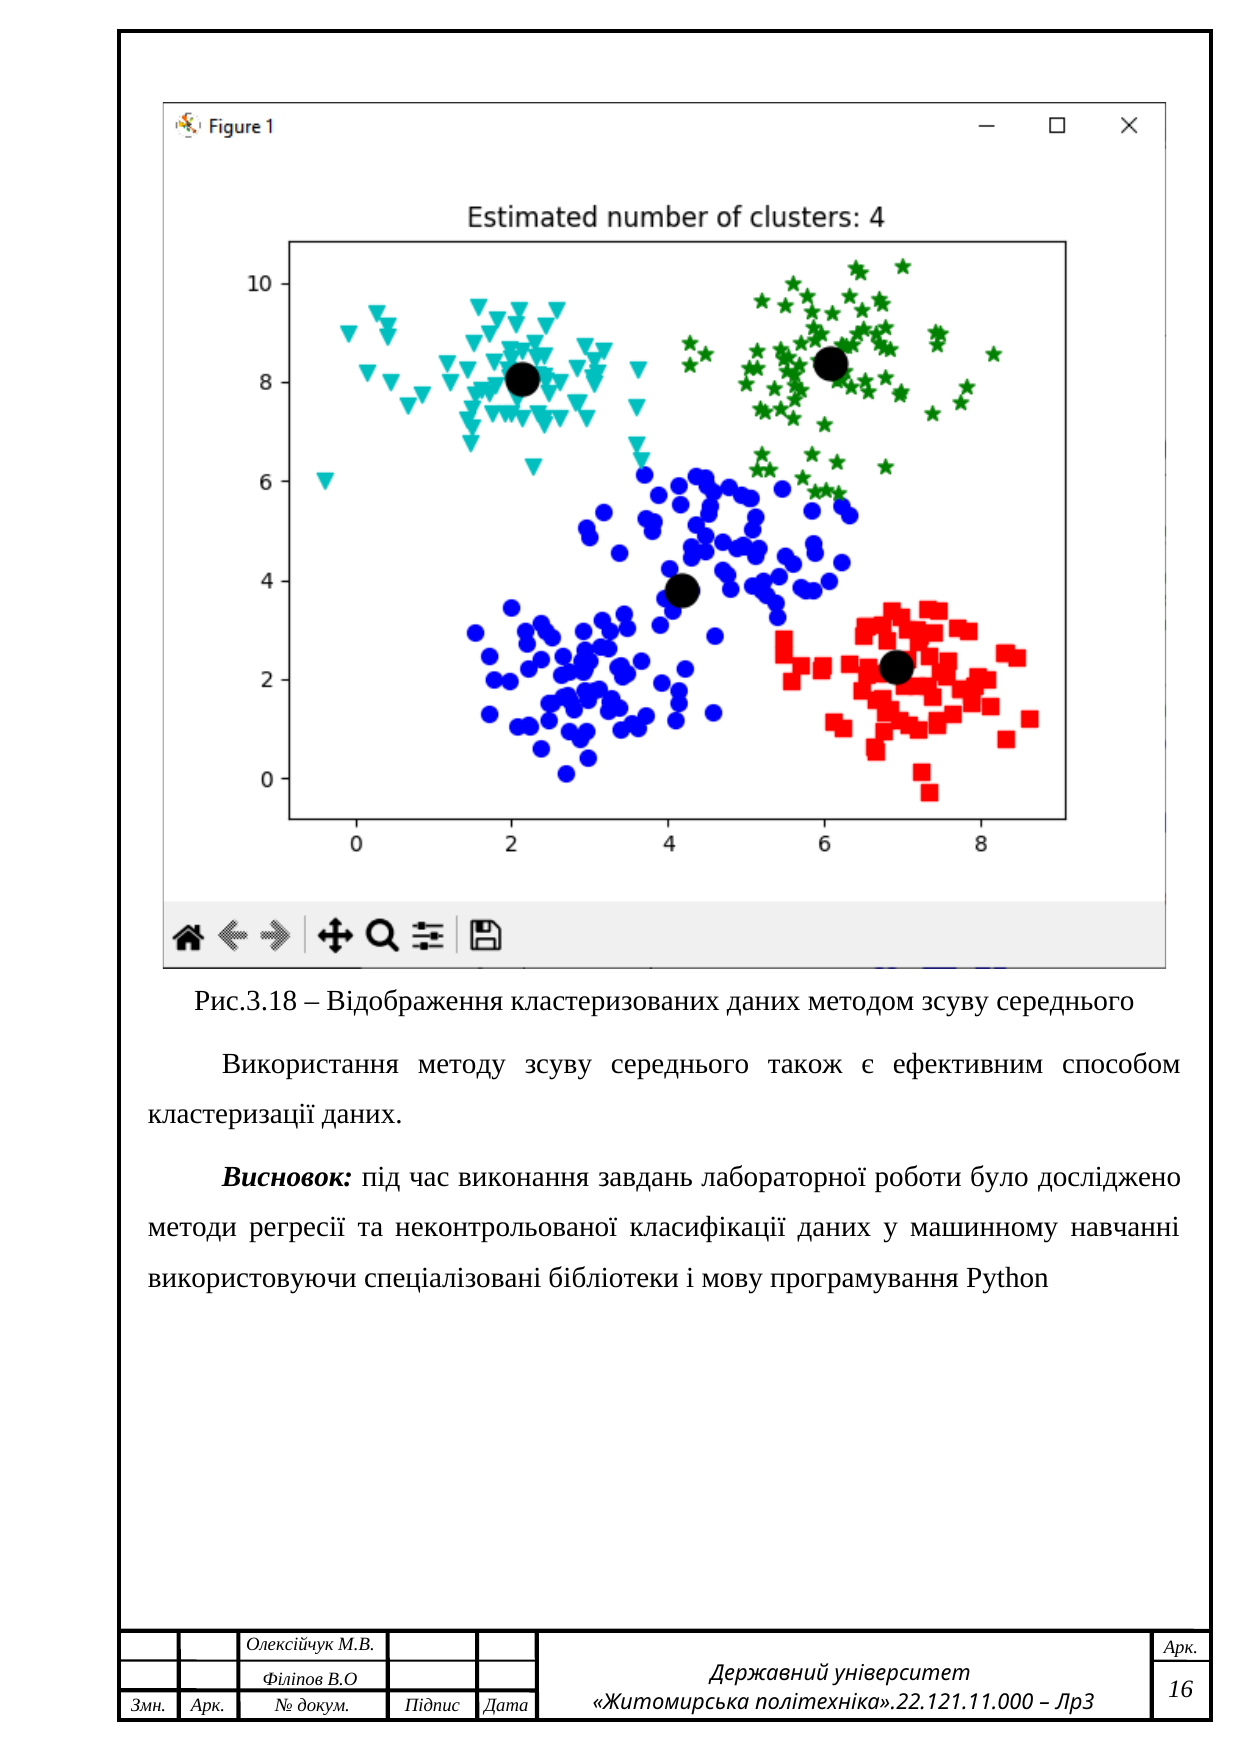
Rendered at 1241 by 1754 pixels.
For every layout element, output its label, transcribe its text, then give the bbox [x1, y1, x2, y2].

text Використання методу зсуву середнього також є ефективним способом кластеризації даних. [148, 1046, 1181, 1130]
text Висновок: під час виконання завдань лабораторної роботи було досліджено методи регресії та неконтрольованої класифікації даних у машинному навчанні використовуючи спеціалізовані бібліотеки і мову програмування Python [148, 1159, 1181, 1293]
picture [162, 102, 1167, 969]
text Рис.3.18 – Відображення кластеризованих даних методом зсуву середнього [148, 983, 1181, 1017]
